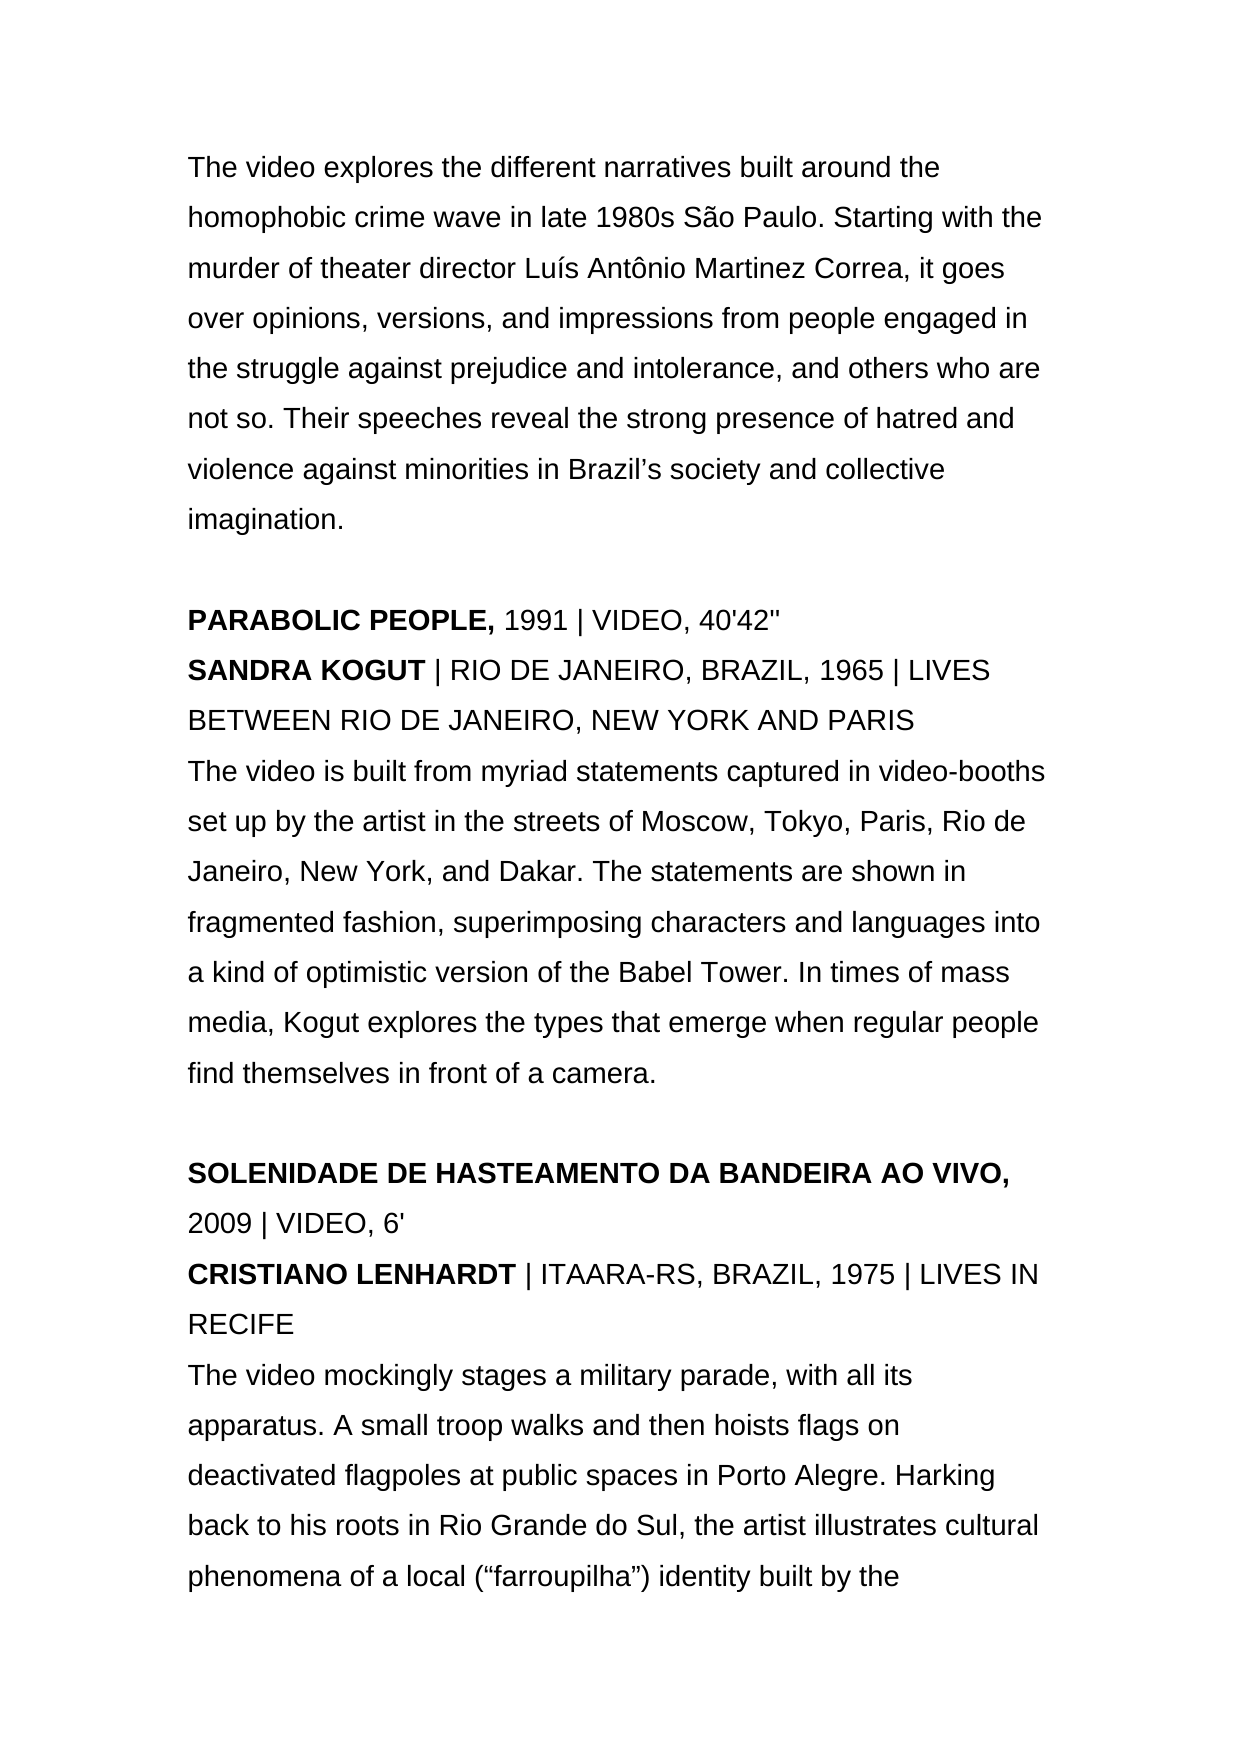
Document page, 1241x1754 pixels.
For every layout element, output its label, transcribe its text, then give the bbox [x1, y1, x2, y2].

text The video explores the different narratives built around the homophobic crime wave in late 1980s São Paulo. Starting with the murder of theater director Luís Antônio Martinez Correa, it goes over opinions, versions, and impressions from people engaged in the struggle against prejudice and intolerance, and others who are not so. Their speeches reveal the strong presence of hatred and violence against minorities in Brazil’s society and collective imagination. [187, 150, 1053, 536]
text Solenidade de hasteamento da bandeira Ao vivo, 2009 | Video, 6' [187, 1156, 1053, 1240]
text Cristiano Lenhardt | Itaara-RS, Brazil, 1975 | Lives in Recife [187, 1257, 1053, 1341]
text The video is built from myriad statements captured in video-booths set up by the artist in the streets of Moscow, Tokyo, Paris, Rio de Janeiro, New York, and Dakar. The statements are shown in fragmented fashion, superimposing characters and languages into a kind of optimistic version of the Babel Tower. In times of mass media, Kogut explores the types that emerge when regular people find themselves in front of a camera. [187, 754, 1053, 1089]
text Sandra Kogut | Rio de Janeiro, Brazil, 1965 | Lives between Rio de Janeiro, New York and Paris [187, 653, 1053, 737]
text Parabolic People, 1991 | Video, 40'42'' [187, 603, 1053, 636]
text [187, 1357, 1053, 1592]
